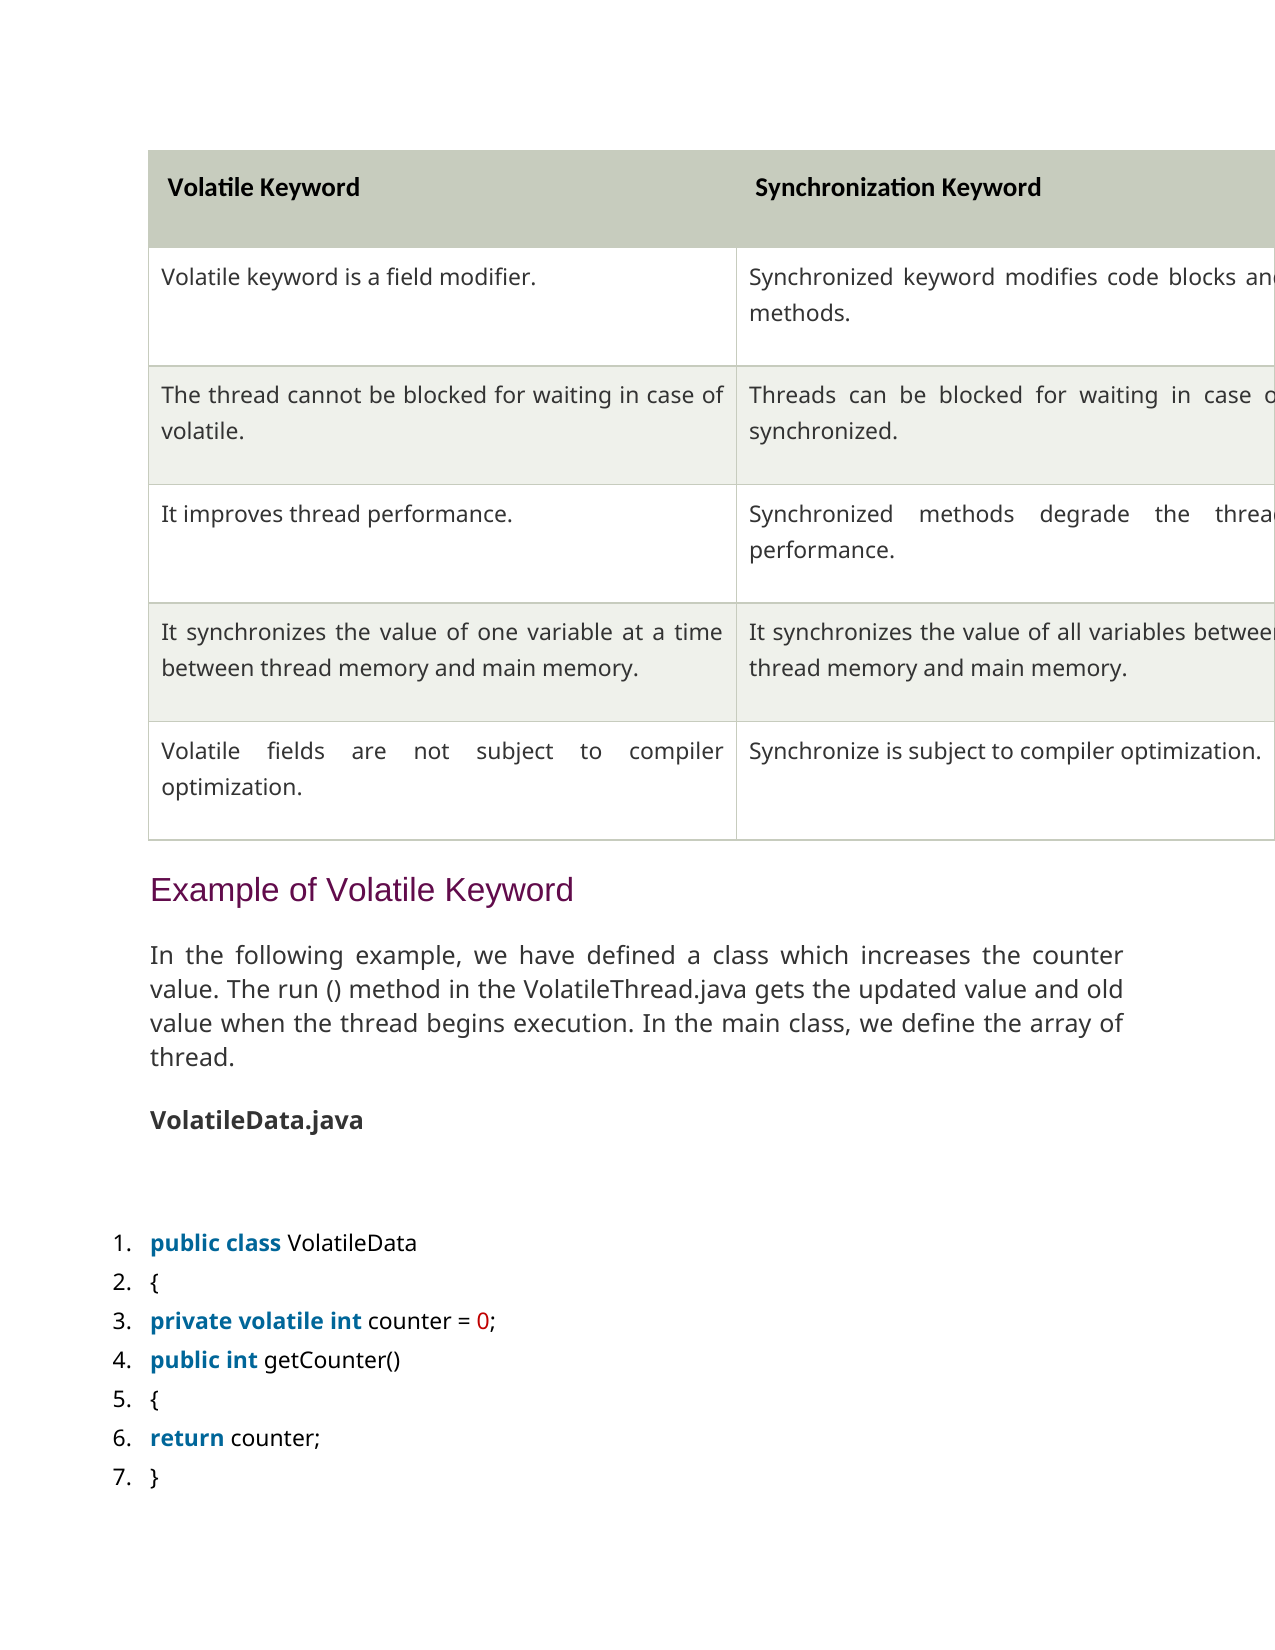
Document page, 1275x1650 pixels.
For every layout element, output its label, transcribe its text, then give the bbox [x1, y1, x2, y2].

table_cell The thread cannot be blocked for waiting in case of volatile. [149, 367, 736, 484]
table_cell It improves thread performance. [149, 485, 736, 602]
list public int getCounter() [112, 1336, 1125, 1375]
text In the following example, we have defined a class which increases the counter value. The run () method in the VolatileThread.java gets the updated value and old value when the thread begins execution. In the main class, we define the array of thread. [150, 937, 1125, 1073]
list return counter; [112, 1414, 1125, 1453]
table_cell Synchronized keyword modifies code blocks and methods. [737, 248, 1274, 365]
list private volatile int counter = 0; [112, 1297, 1125, 1336]
table_cell Volatile keyword is a field modifier. [149, 248, 736, 365]
table_cell It synchronizes the value of all variables between thread memory and main memory. [737, 604, 1274, 721]
text VolatileData.java [150, 1103, 1125, 1137]
list public class VolatileData [112, 1219, 1125, 1258]
table_header Volatile Keyword [149, 152, 736, 247]
table_cell Synchronized methods degrade the thread performance. [737, 485, 1274, 602]
table_cell It synchronizes the value of one variable at a time between thread memory and main memory. [149, 604, 736, 721]
table_header Synchronization Keyword [736, 152, 1274, 247]
list } [112, 1453, 1125, 1492]
list { [112, 1375, 1125, 1414]
table_cell Volatile fields are not subject to compiler optimization. [149, 722, 736, 839]
table_cell Synchronize is subject to compiler optimization. [737, 722, 1274, 839]
list { [112, 1258, 1125, 1297]
table_cell Threads can be blocked for waiting in case of synchronized. [737, 367, 1274, 484]
subtitle Example of Volatile Keyword [150, 870, 1125, 908]
